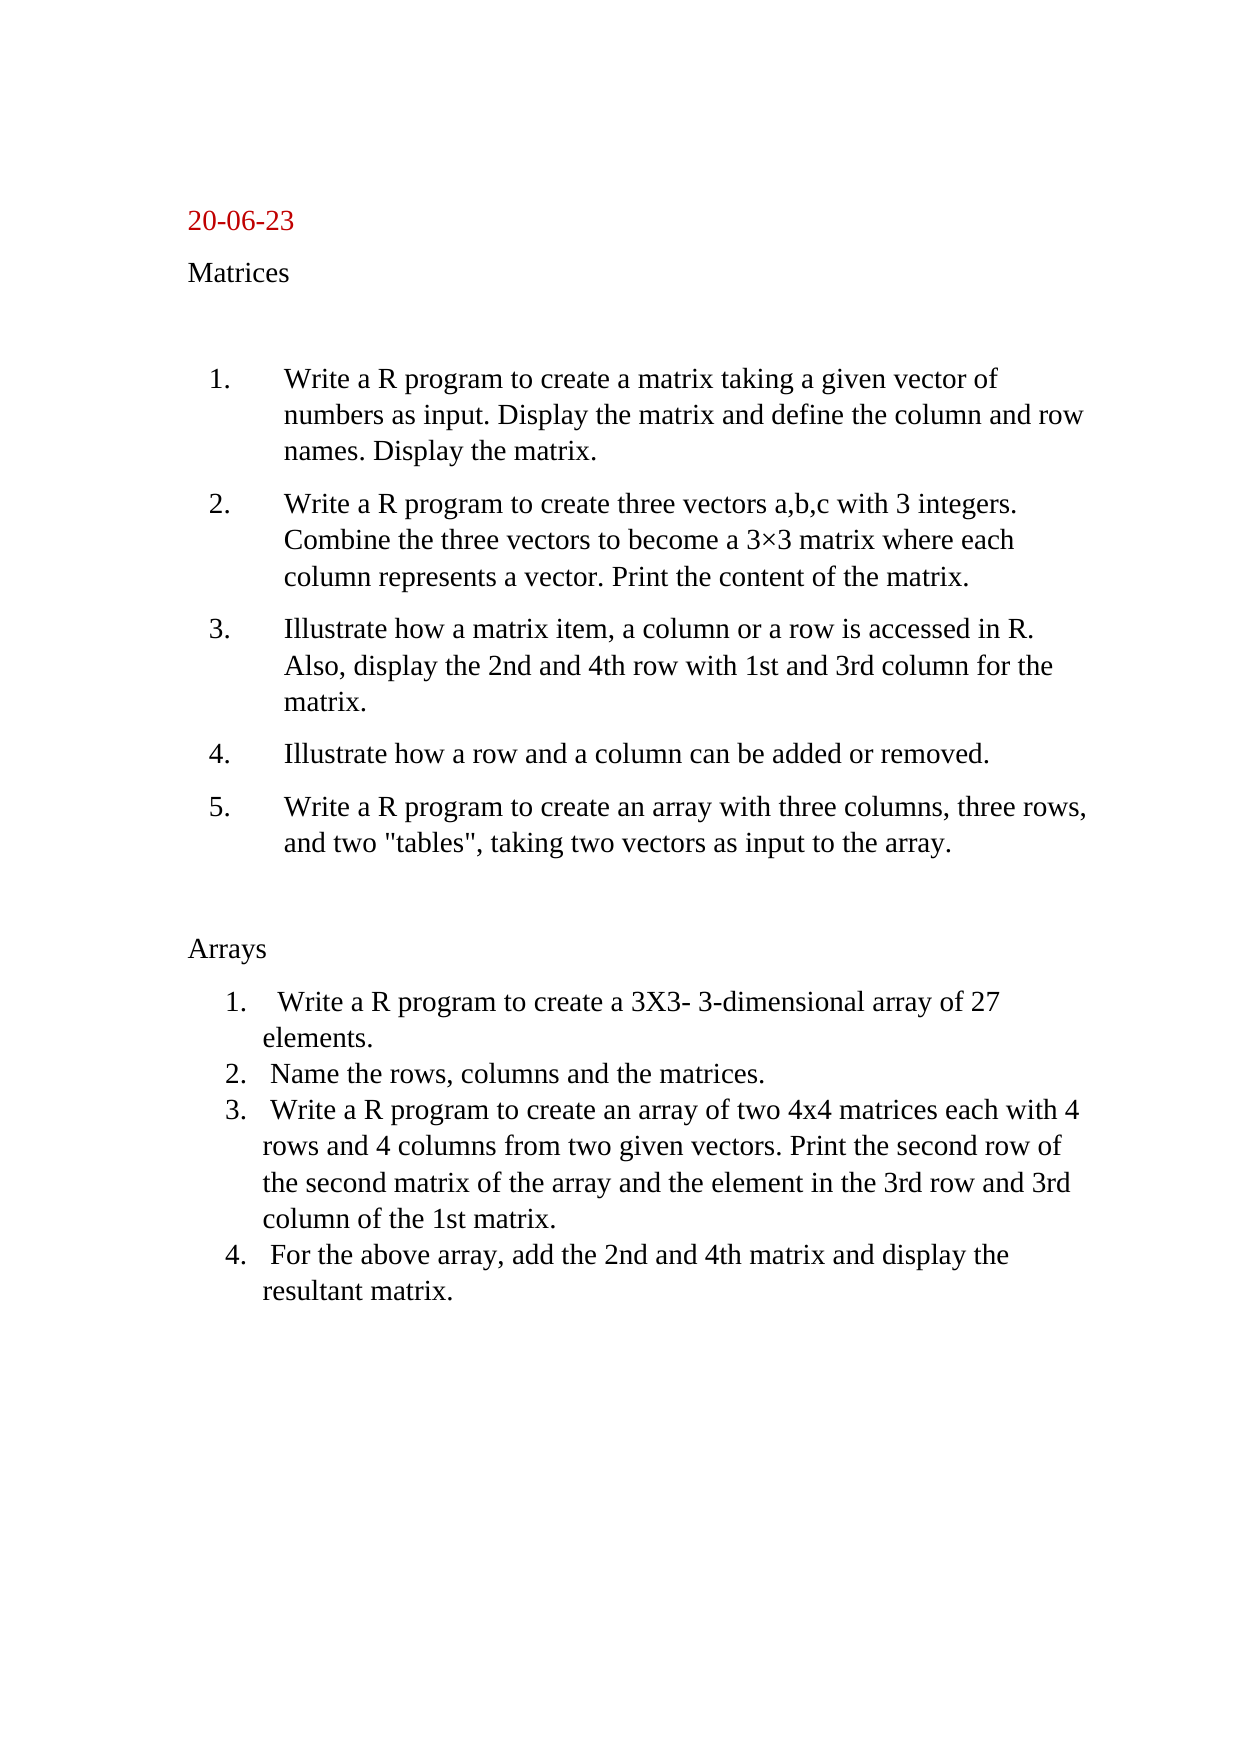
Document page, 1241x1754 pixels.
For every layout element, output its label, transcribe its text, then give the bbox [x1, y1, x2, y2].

text 20-06-23 [187, 203, 1090, 236]
list Write a R program to create an array of two 4x4 matrices each with 4 rows and 4 columns from two given vectors. Print the second row of the second matrix of the array and the element in the 3rd row and 3rd column of the 1st matrix. [225, 1092, 1090, 1234]
list Write a R program to create a 3X3- 3-dimensional array of 27 elements. [225, 984, 1090, 1054]
text Arrays [187, 931, 1090, 965]
list For the above array, add the 2nd and 4th matrix and display the resultant matrix. [225, 1237, 1090, 1307]
list Illustrate how a row and a column can be added or removed. [209, 737, 1090, 770]
list Write a R program to create three vectors a,b,c with 3 integers. Combine the three vectors to become a 3×3 matrix where each column represents a vector. Print the content of the matrix. [209, 486, 1090, 592]
text Matrices [187, 256, 1090, 289]
list Write a R program to create an array with three columns, three rows, and two "tables", taking two vectors as input to the array. [209, 789, 1090, 859]
list Name the rows, columns and the matrices. [225, 1056, 1090, 1090]
list Illustrate how a matrix item, a column or a row is accessed in R. Also, display the 2nd and 4th row with 1st and 3rd column for the matrix. [209, 611, 1090, 717]
list Write a R program to create a matrix taking a given vector of numbers as input. Display the matrix and define the column and row names. Display the matrix. [209, 361, 1090, 467]
